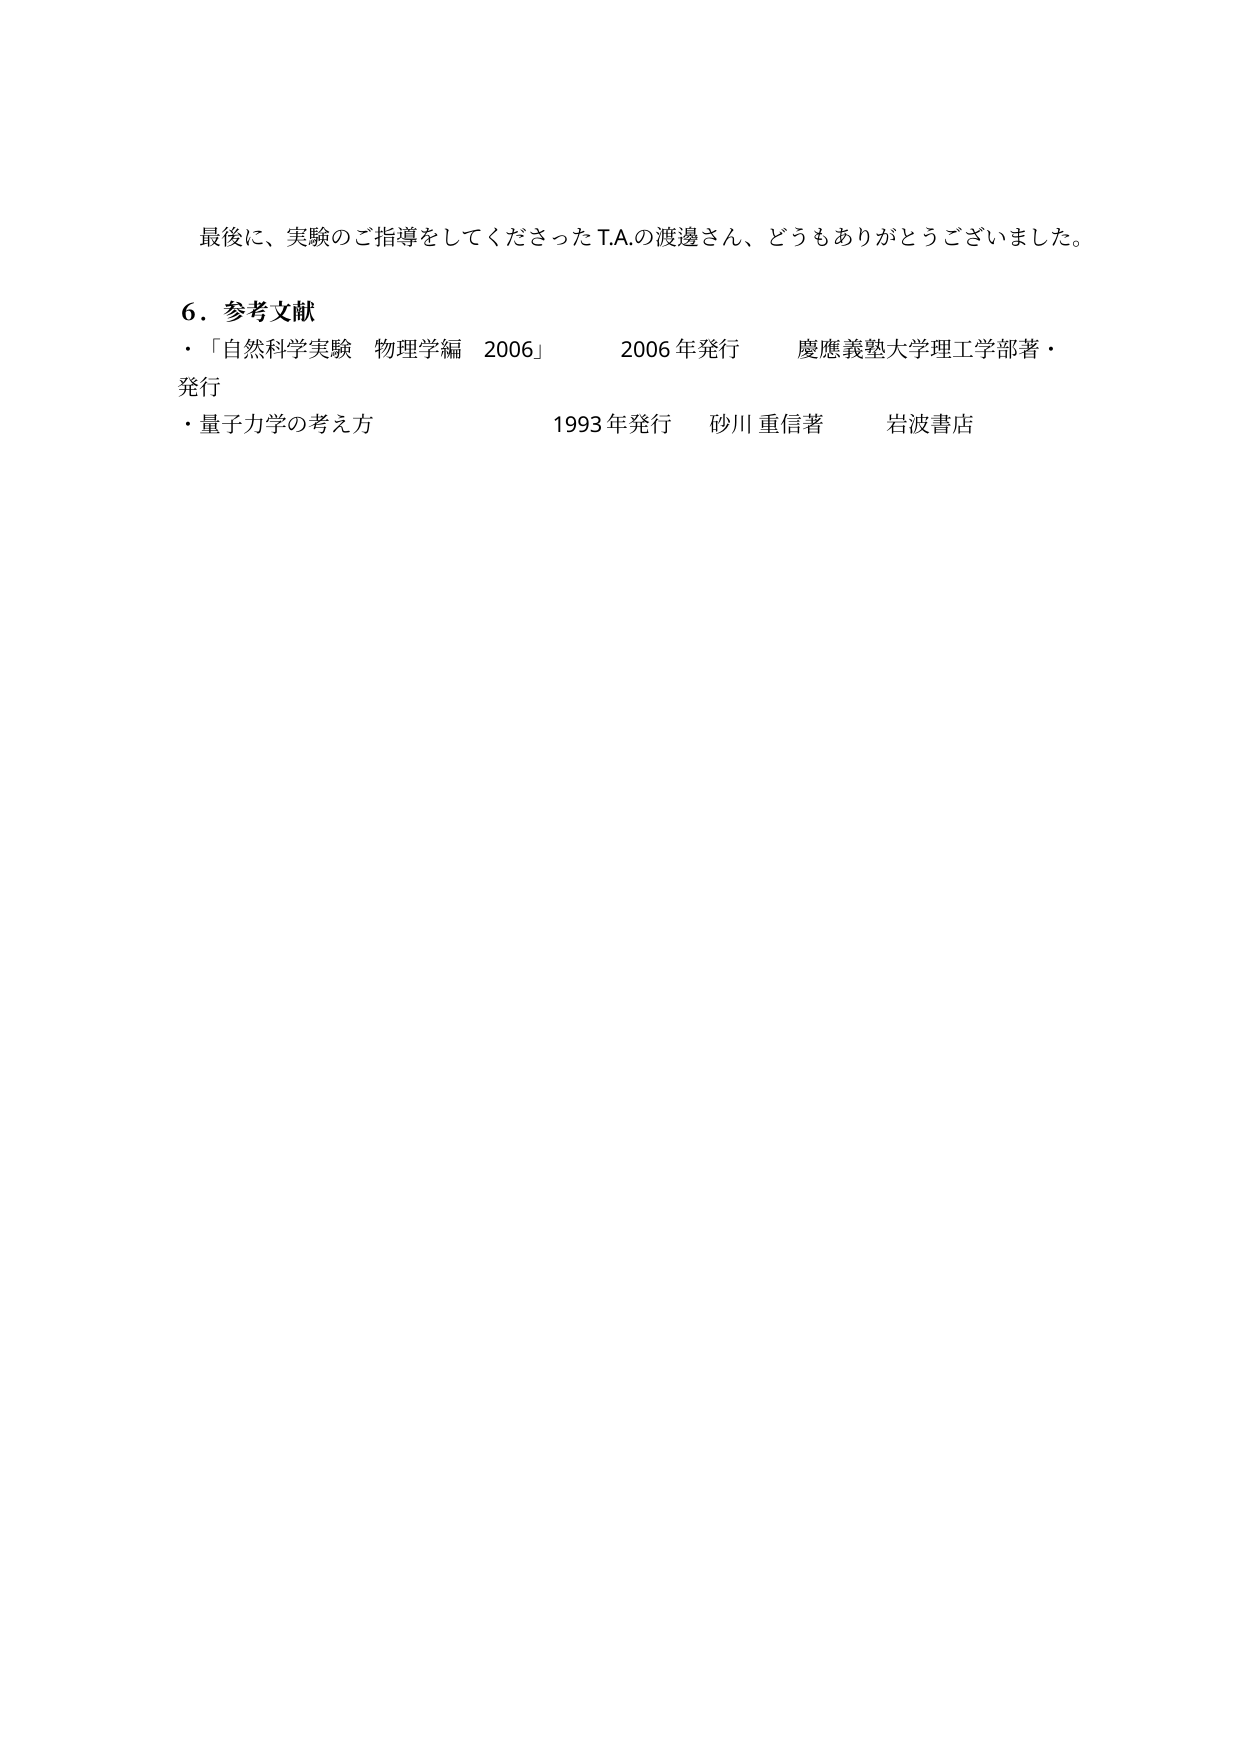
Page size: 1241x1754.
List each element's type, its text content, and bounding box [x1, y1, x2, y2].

text ６．参考文献 [177, 292, 1063, 329]
text ・量子力学の考え方 1993年発行 砂川 重信著 岩波書店 [177, 404, 1063, 442]
text 最後に、実験のご指導をしてくださったT.A.の渡邊さん、どうもありがとうございました。 [177, 217, 1096, 254]
text ・「自然科学実験 物理学編 2006」 2006年発行 慶應義塾大学理工学部著・発行 [177, 329, 1063, 404]
